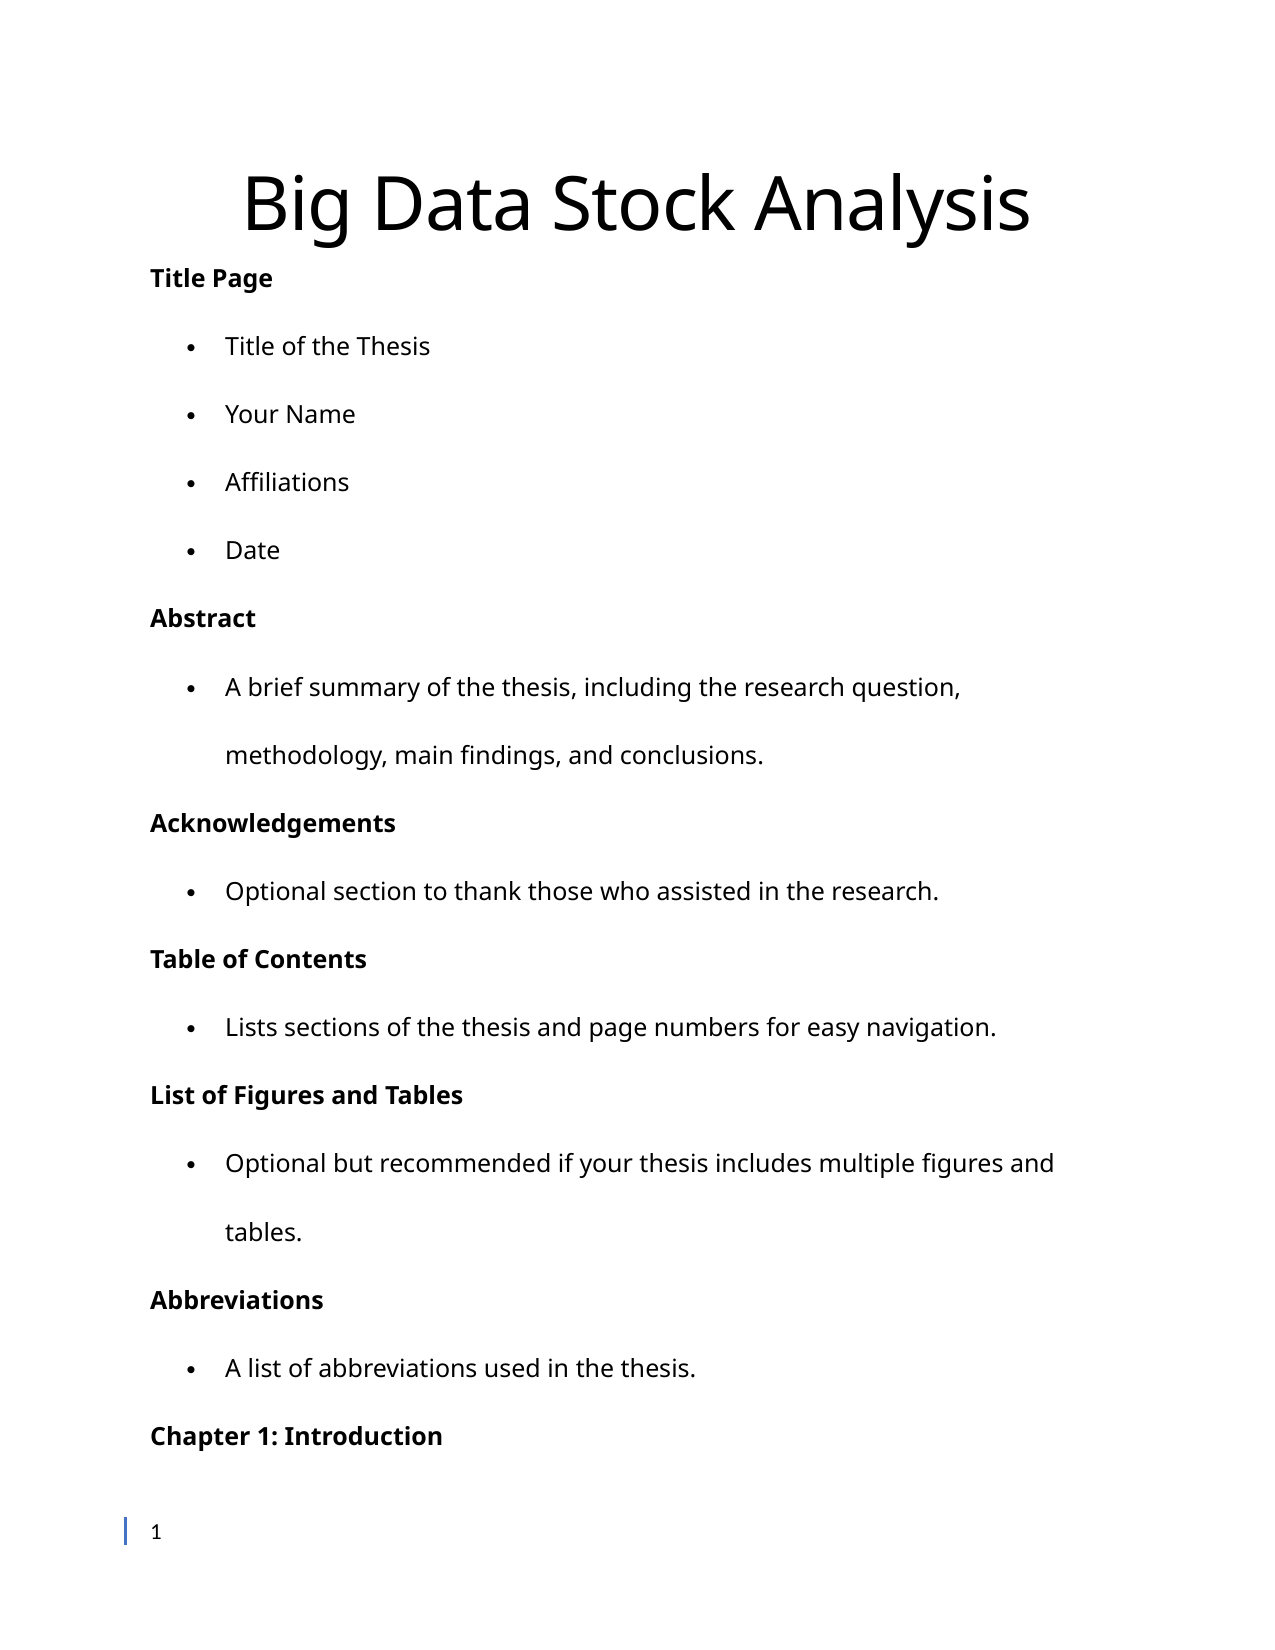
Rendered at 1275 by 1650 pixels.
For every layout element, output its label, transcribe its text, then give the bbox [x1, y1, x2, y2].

list Lists sections of the thesis and page numbers for easy navigation. [187, 1010, 1125, 1044]
text List of Figures and Tables [150, 1078, 1125, 1112]
list Title of the Thesis [187, 329, 1125, 363]
list Optional but recommended if your thesis includes multiple figures and tables. [187, 1146, 1125, 1248]
list A list of abbreviations used in the thesis. [187, 1351, 1125, 1384]
text Abstract [150, 601, 1125, 635]
text Title Page [150, 261, 1125, 294]
text Chapter 1: Introduction [150, 1419, 1125, 1453]
title Big Data Stock Analysis [150, 150, 1125, 252]
list Optional section to thank those who assisted in the research. [187, 874, 1125, 908]
list Date [187, 533, 1125, 567]
text Table of Contents [150, 942, 1125, 976]
text Abbreviations [150, 1282, 1125, 1316]
text Acknowledgements [150, 806, 1125, 839]
list Affiliations [187, 465, 1125, 499]
list A brief summary of the thesis, including the research question, methodology, main findings, and conclusions. [187, 669, 1125, 771]
list Your Name [187, 397, 1125, 431]
